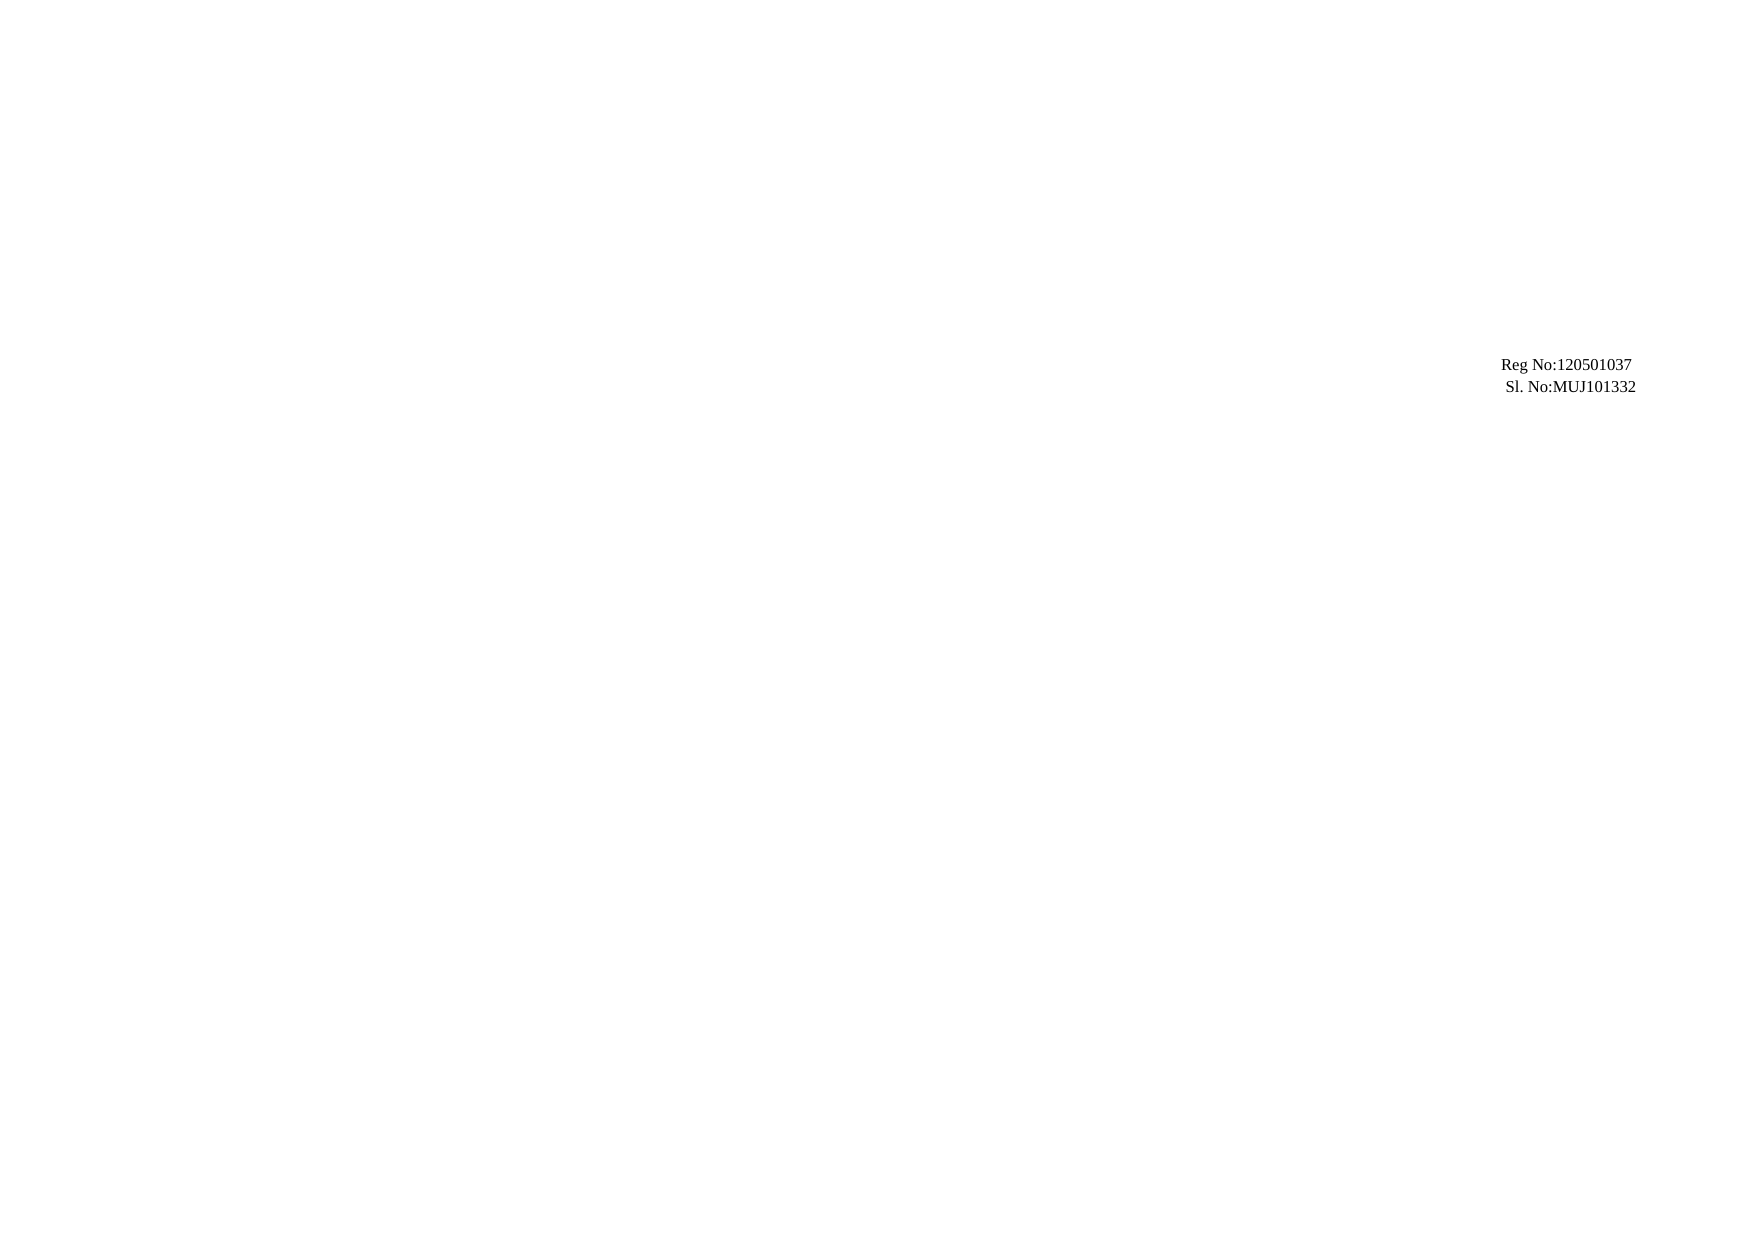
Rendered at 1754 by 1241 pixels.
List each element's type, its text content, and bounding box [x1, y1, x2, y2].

text Reg No:120501037 Sl. No:MUJ101332 [118, 354, 1636, 396]
